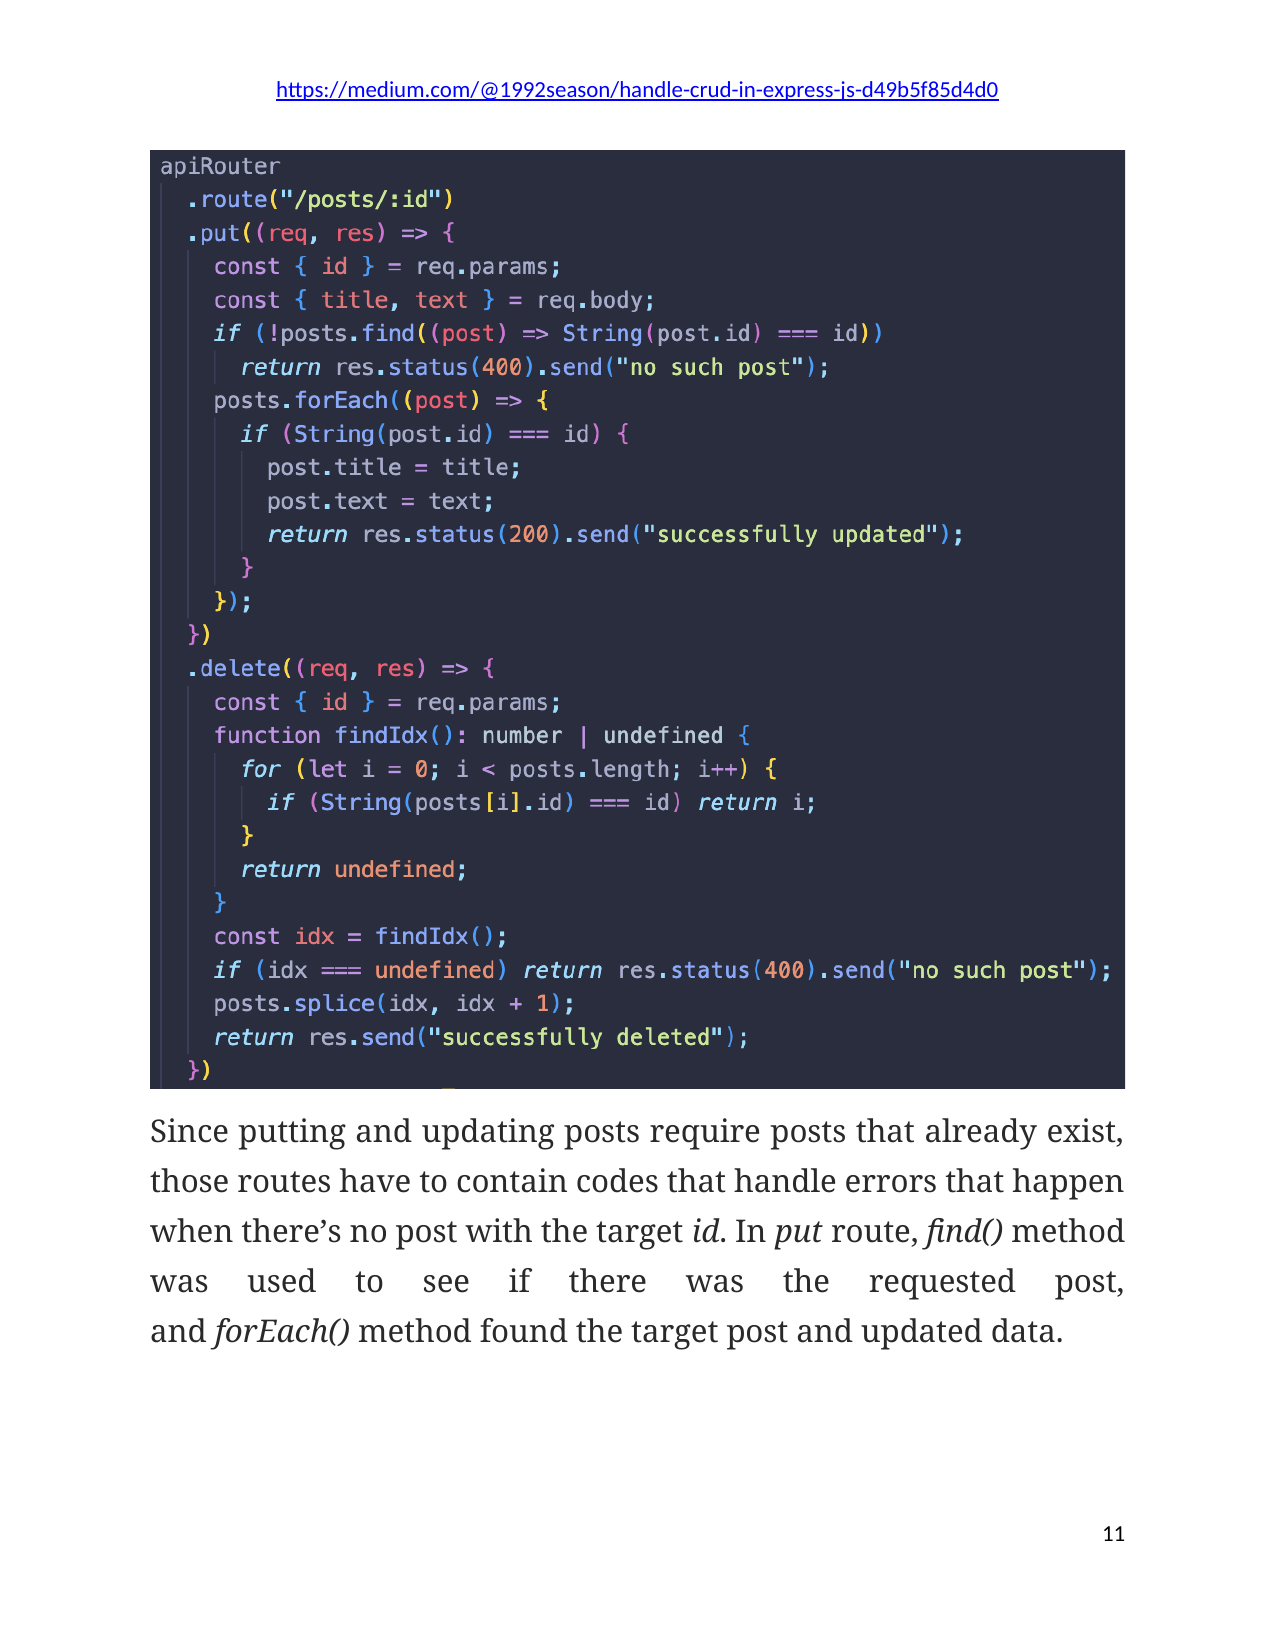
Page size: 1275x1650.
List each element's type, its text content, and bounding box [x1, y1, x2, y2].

text Since putting and updating posts require posts that already exist, those routes have to contain codes that handle errors that happen when there’s no post with the target id. In put route, find() method was used to see if there was the requested post, and forEach() method found the target post and updated data. [150, 1101, 1125, 1351]
picture [150, 150, 1125, 1089]
